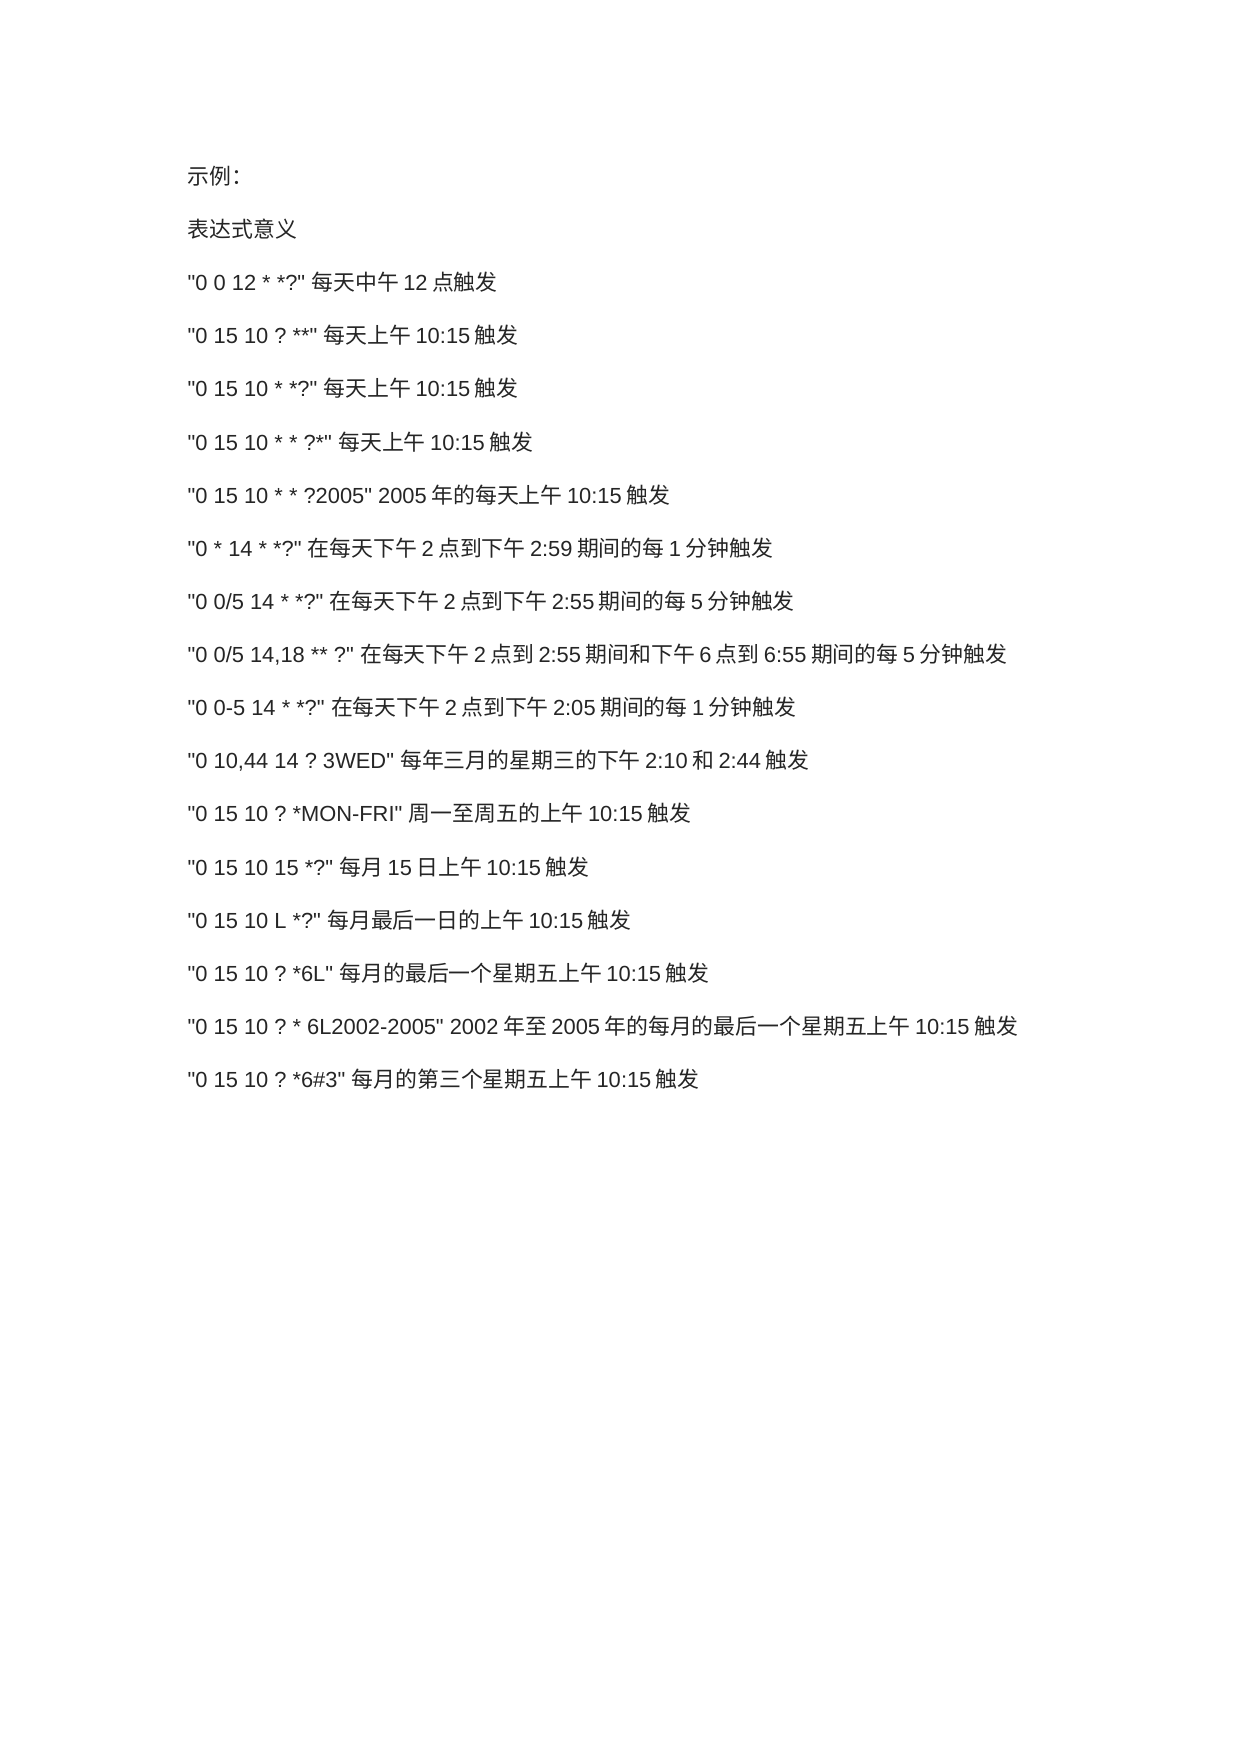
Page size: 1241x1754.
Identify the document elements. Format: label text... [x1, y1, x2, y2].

text "0 0/5 14,18 ** ?" 在每天下午2点到2:55期间和下午6点到6:55期间的每5分钟触发 [187, 628, 1053, 669]
text "0 15 10 L *?" 每月最后一日的上午10:15触发 [187, 894, 1053, 934]
text "0 * 14 * *?" 在每天下午2点到下午2:59期间的每1分钟触发 [187, 522, 1053, 562]
text "0 15 10 ? **" 每天上午10:15触发 [187, 309, 1053, 350]
text 示例： [187, 150, 1053, 191]
text "0 15 10 ? *6L" 每月的最后一个星期五上午10:15触发 [187, 947, 1053, 987]
text "0 0-5 14 * *?" 在每天下午2点到下午2:05期间的每1分钟触发 [187, 681, 1053, 722]
text 表达式意义 [187, 203, 1053, 244]
text "0 0/5 14 * *?" 在每天下午2点到下午2:55期间的每5分钟触发 [187, 575, 1053, 616]
text "0 0 12 * *?" 每天中午12点触发 [187, 256, 1053, 297]
text "0 15 10 * * ?2005" 2005年的每天上午10:15触发 [187, 469, 1053, 509]
text "0 10,44 14 ? 3WED" 每年三月的星期三的下午2:10和2:44触发 [187, 734, 1053, 775]
text "0 15 10 * * ?*" 每天上午10:15触发 [187, 416, 1053, 456]
text "0 15 10 ? *MON-FRI" 周一至周五的上午10:15触发 [187, 787, 1053, 828]
text "0 15 10 15 *?" 每月15日上午10:15触发 [187, 841, 1053, 881]
text "0 15 10 * *?" 每天上午10:15触发 [187, 362, 1053, 403]
text "0 15 10 ? *6#3" 每月的第三个星期五上午10:15触发 [187, 1053, 1053, 1094]
text "0 15 10 ? * 6L2002-2005" 2002年至2005年的每月的最后一个星期五上午10:15触发 [187, 1000, 1053, 1041]
